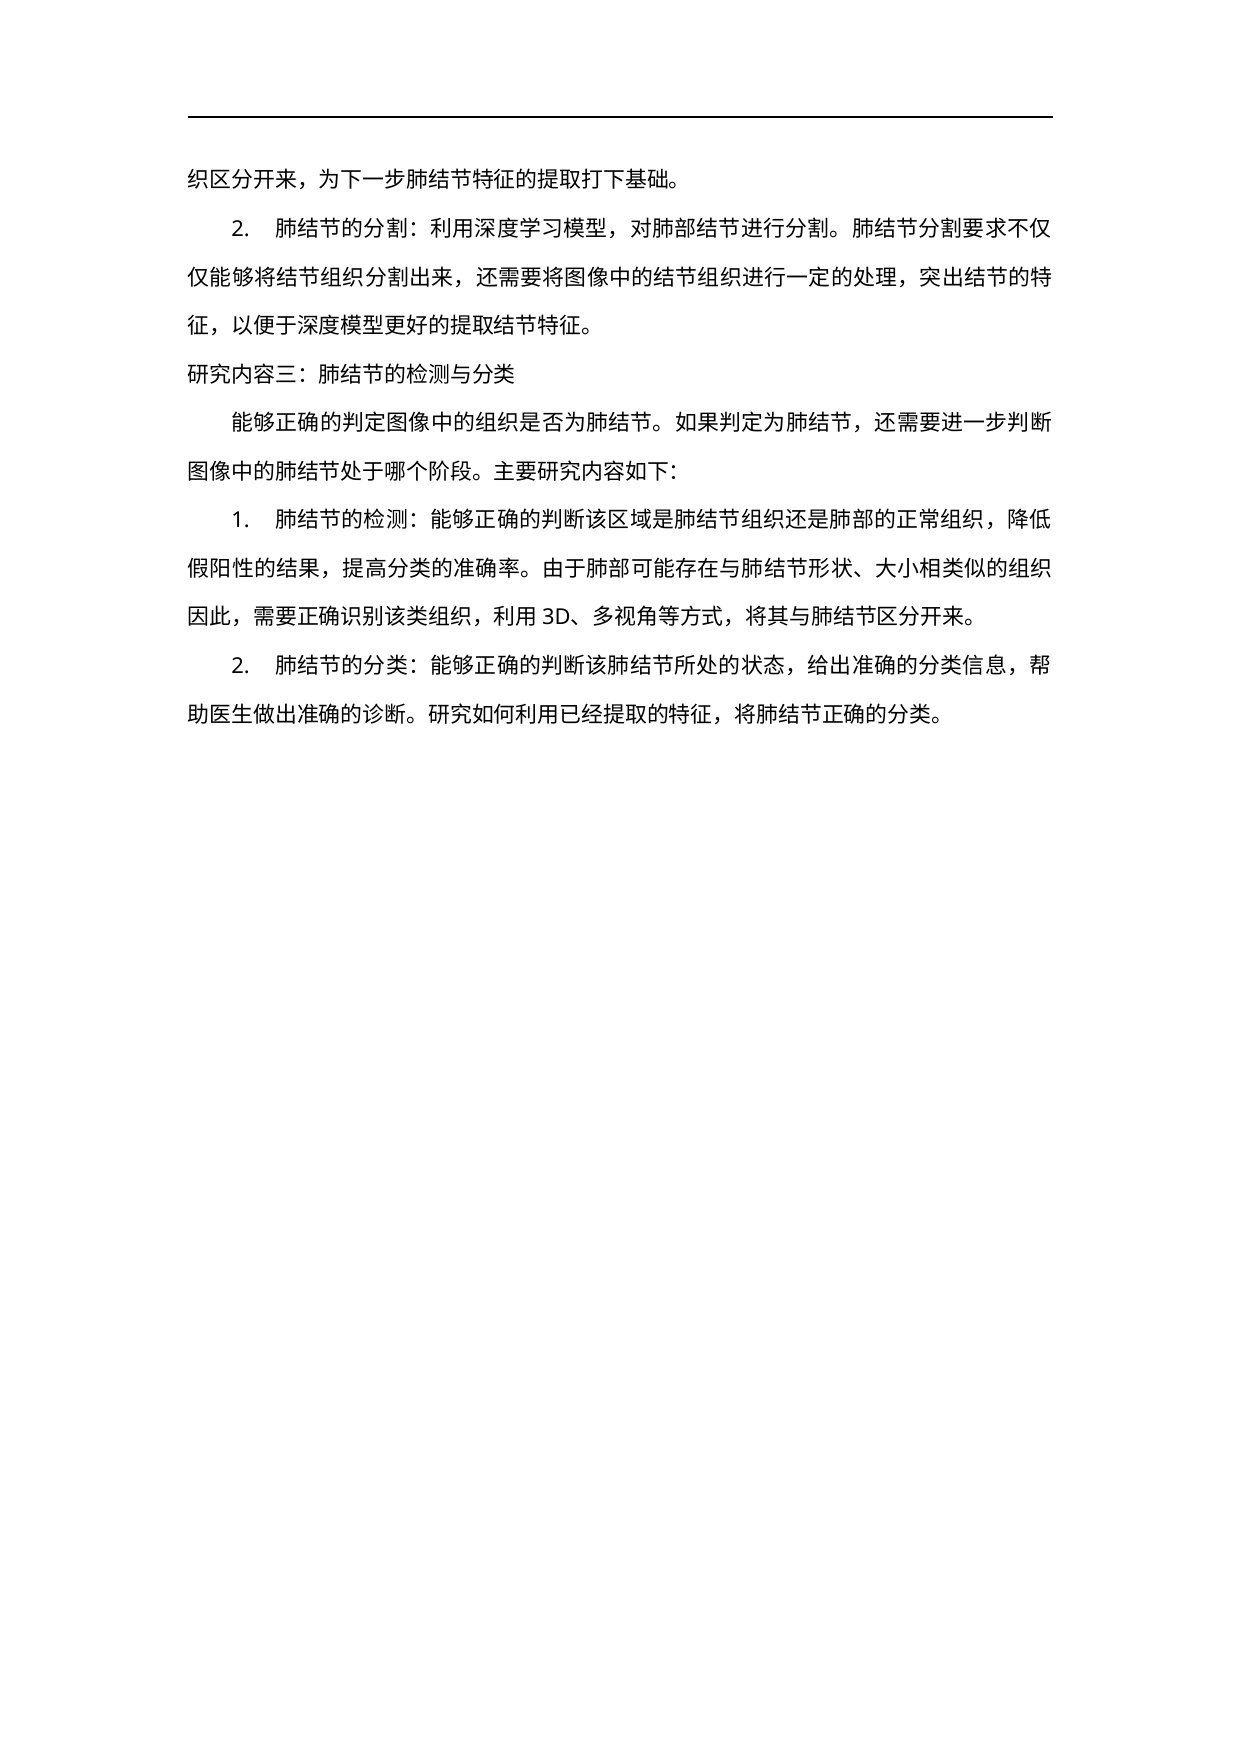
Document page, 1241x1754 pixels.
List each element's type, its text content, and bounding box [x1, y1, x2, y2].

text 1. 肺结节的检测：能够正确的判断该区域是肺结节组织还是肺部的正常组织，降低假阳性的结果，提高分类的准确率。由于肺部可能存在与肺结节形状、大小相类似的组织，因此，需要正确识别该类组织，利用3D、多视角等方式，将其与肺结节区分开来。 [187, 502, 1053, 632]
text 能够正确的判定图像中的组织是否为肺结节。如果判定为肺结节，还需要进一步判断图像中的肺结节处于哪个阶段。主要研究内容如下： [187, 404, 1053, 486]
text 2. 肺结节的分割：利用深度学习模型，对肺部结节进行分割。肺结节分割要求不仅仅能够将结节组织分割出来，还需要将图像中的结节组织进行一定的处理，突出结节的特征，以便于深度模型更好的提取结节特征。 [187, 210, 1053, 340]
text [187, 162, 1053, 194]
subtitle 研究内容三：肺结节的检测与分类 [187, 356, 1053, 389]
text 2. 肺结节的分类：能够正确的判断该肺结节所处的状态，给出准确的分类信息，帮助医生做出准确的诊断。研究如何利用已经提取的特征，将肺结节正确的分类。 [187, 647, 1053, 729]
